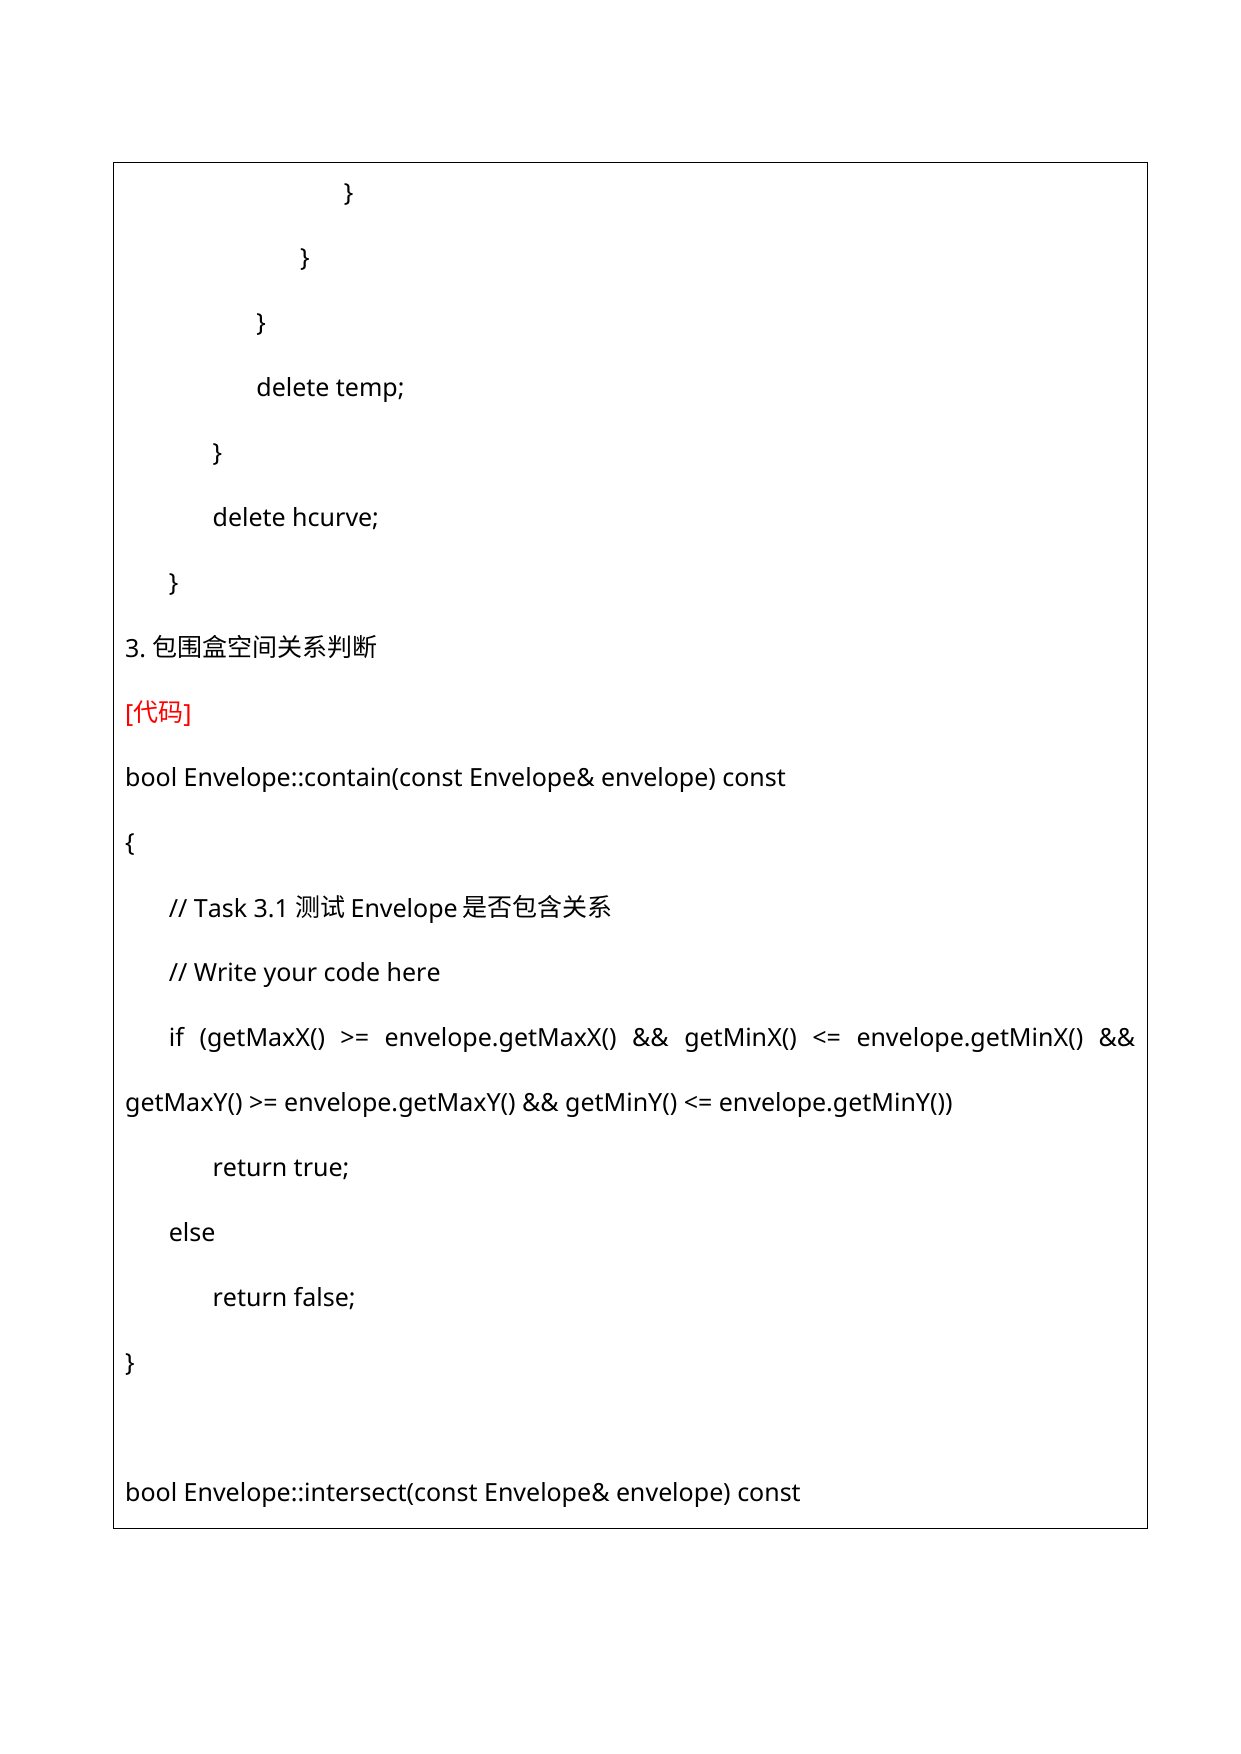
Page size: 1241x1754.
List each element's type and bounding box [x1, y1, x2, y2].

table_header [114, 163, 1147, 1528]
